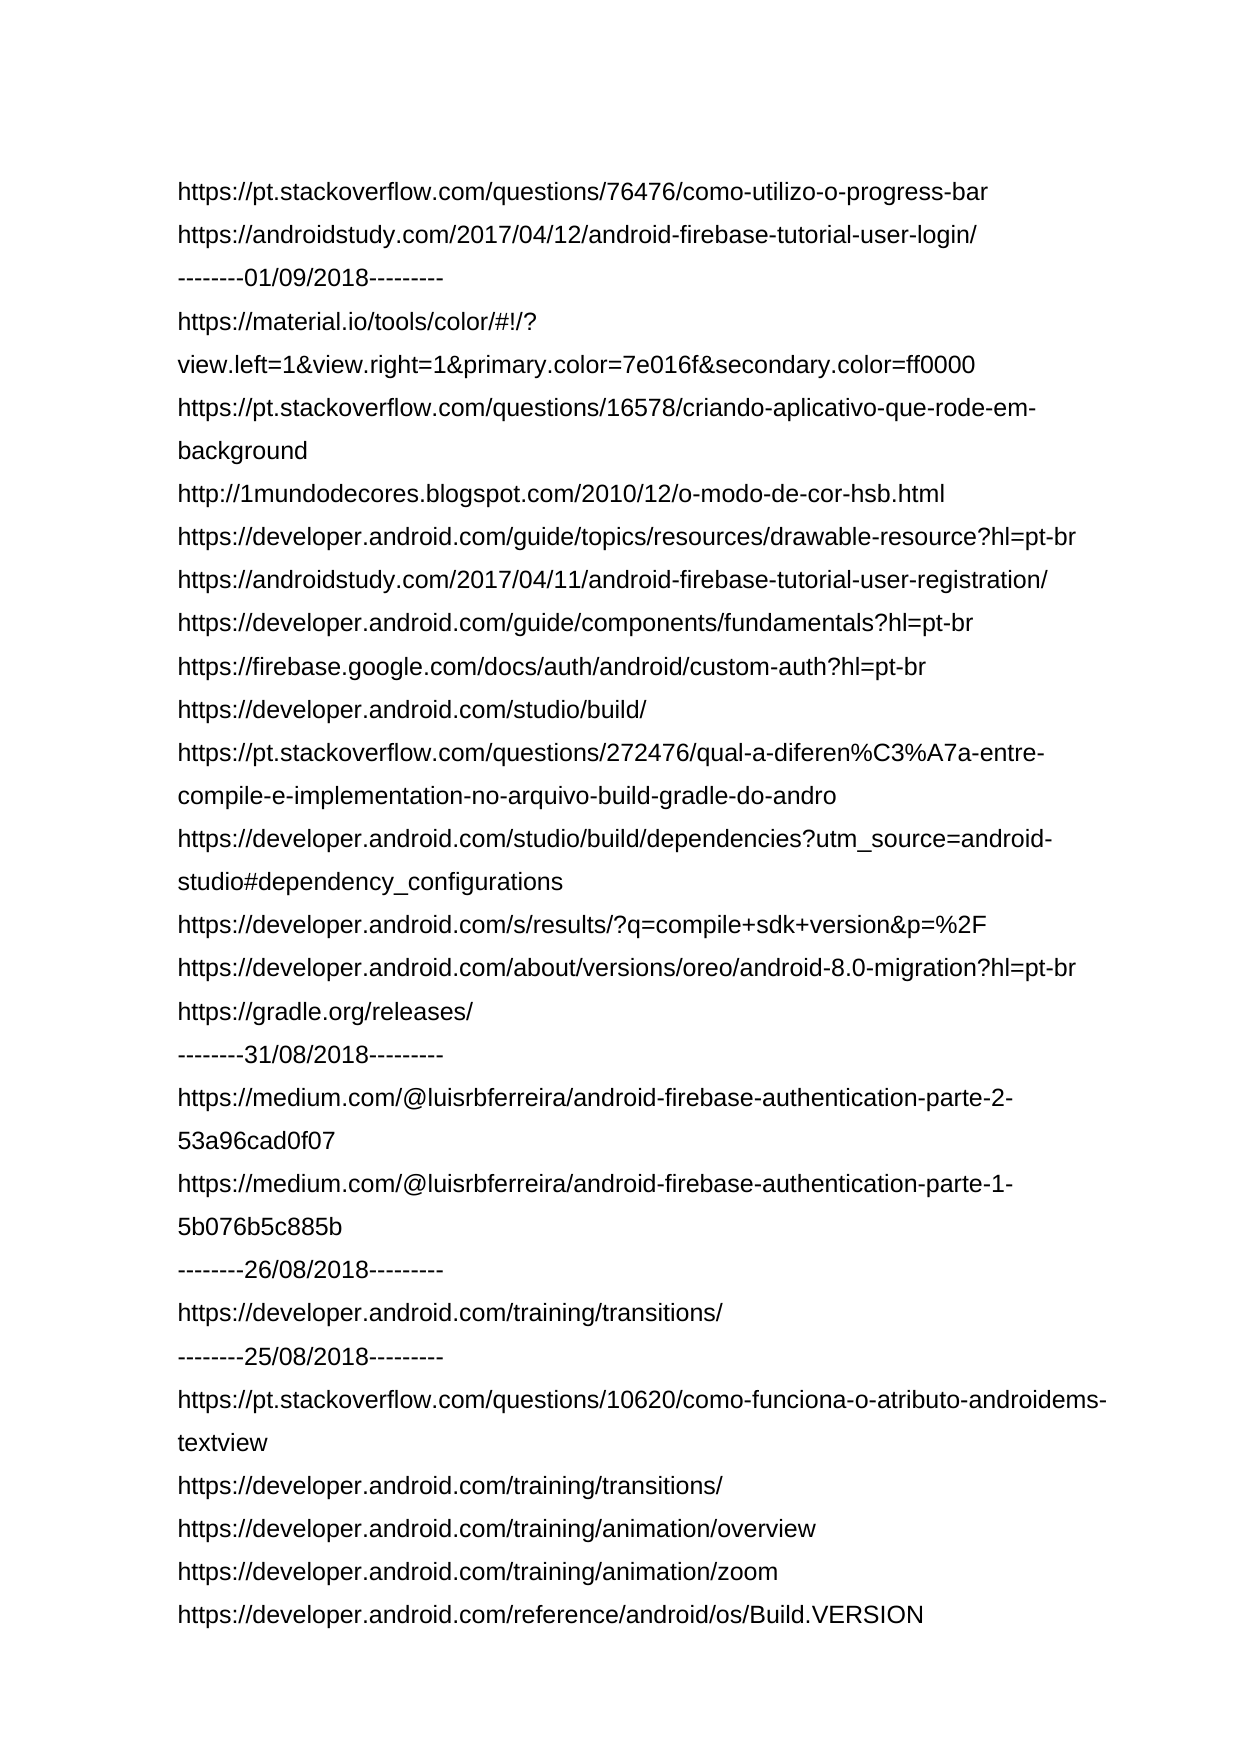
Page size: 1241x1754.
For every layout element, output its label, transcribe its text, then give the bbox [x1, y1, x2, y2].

text https://developer.android.com/guide/topics/resources/drawable-resource?hl=pt-br [177, 522, 1122, 551]
text https://pt.stackoverflow.com/questions/16578/criando-aplicativo-que-rode-em-background [177, 393, 1122, 465]
text --------31/08/2018--------- [177, 1040, 1122, 1068]
text https://medium.com/@luisrbferreira/android-firebase-authentication-parte-1-5b076b5c885b [177, 1169, 1122, 1241]
text https://developer.android.com/studio/build/dependencies?utm_source=android-studio#dependency_configurations [177, 824, 1122, 896]
text https://developer.android.com/training/animation/zoom [177, 1557, 1122, 1586]
text https://material.io/tools/color/#!/?view.left=1&view.right=1&primary.color=7e016f&secondary.color=ff0000 [177, 307, 1122, 378]
text --------01/09/2018--------- [177, 263, 1122, 292]
text https://pt.stackoverflow.com/questions/76476/como-utilizo-o-progress-bar [177, 177, 1122, 206]
text https://developer.android.com/training/transitions/ [177, 1298, 1122, 1327]
text --------26/08/2018--------- [177, 1255, 1122, 1284]
text https://androidstudy.com/2017/04/12/android-firebase-tutorial-user-login/ [177, 220, 1122, 249]
text https://developer.android.com/reference/android/os/Build.VERSION [177, 1600, 1122, 1629]
text https://developer.android.com/guide/components/fundamentals?hl=pt-br [177, 608, 1122, 637]
text https://pt.stackoverflow.com/questions/10620/como-funciona-o-atributo-androidems-textview [177, 1385, 1122, 1457]
text https://developer.android.com/s/results/?q=compile+sdk+version&p=%2F [177, 910, 1122, 939]
text https://developer.android.com/about/versions/oreo/android-8.0-migration?hl=pt-br [177, 953, 1122, 982]
text https://medium.com/@luisrbferreira/android-firebase-authentication-parte-2-53a96cad0f07 [177, 1083, 1122, 1155]
text --------25/08/2018--------- [177, 1342, 1122, 1370]
text https://developer.android.com/training/transitions/ [177, 1471, 1122, 1500]
text https://androidstudy.com/2017/04/11/android-firebase-tutorial-user-registration/ [177, 565, 1122, 594]
text https://developer.android.com/studio/build/ [177, 695, 1122, 723]
text http://1mundodecores.blogspot.com/2010/12/o-modo-de-cor-hsb.html [177, 479, 1122, 508]
text https://developer.android.com/training/animation/overview [177, 1514, 1122, 1543]
text https://pt.stackoverflow.com/questions/272476/qual-a-diferen%C3%A7a-entre-compile-e-implementation-no-arquivo-build-gradle-do-andro [177, 738, 1122, 810]
text https://gradle.org/releases/ [177, 997, 1122, 1025]
text https://firebase.google.com/docs/auth/android/custom-auth?hl=pt-br [177, 652, 1122, 680]
